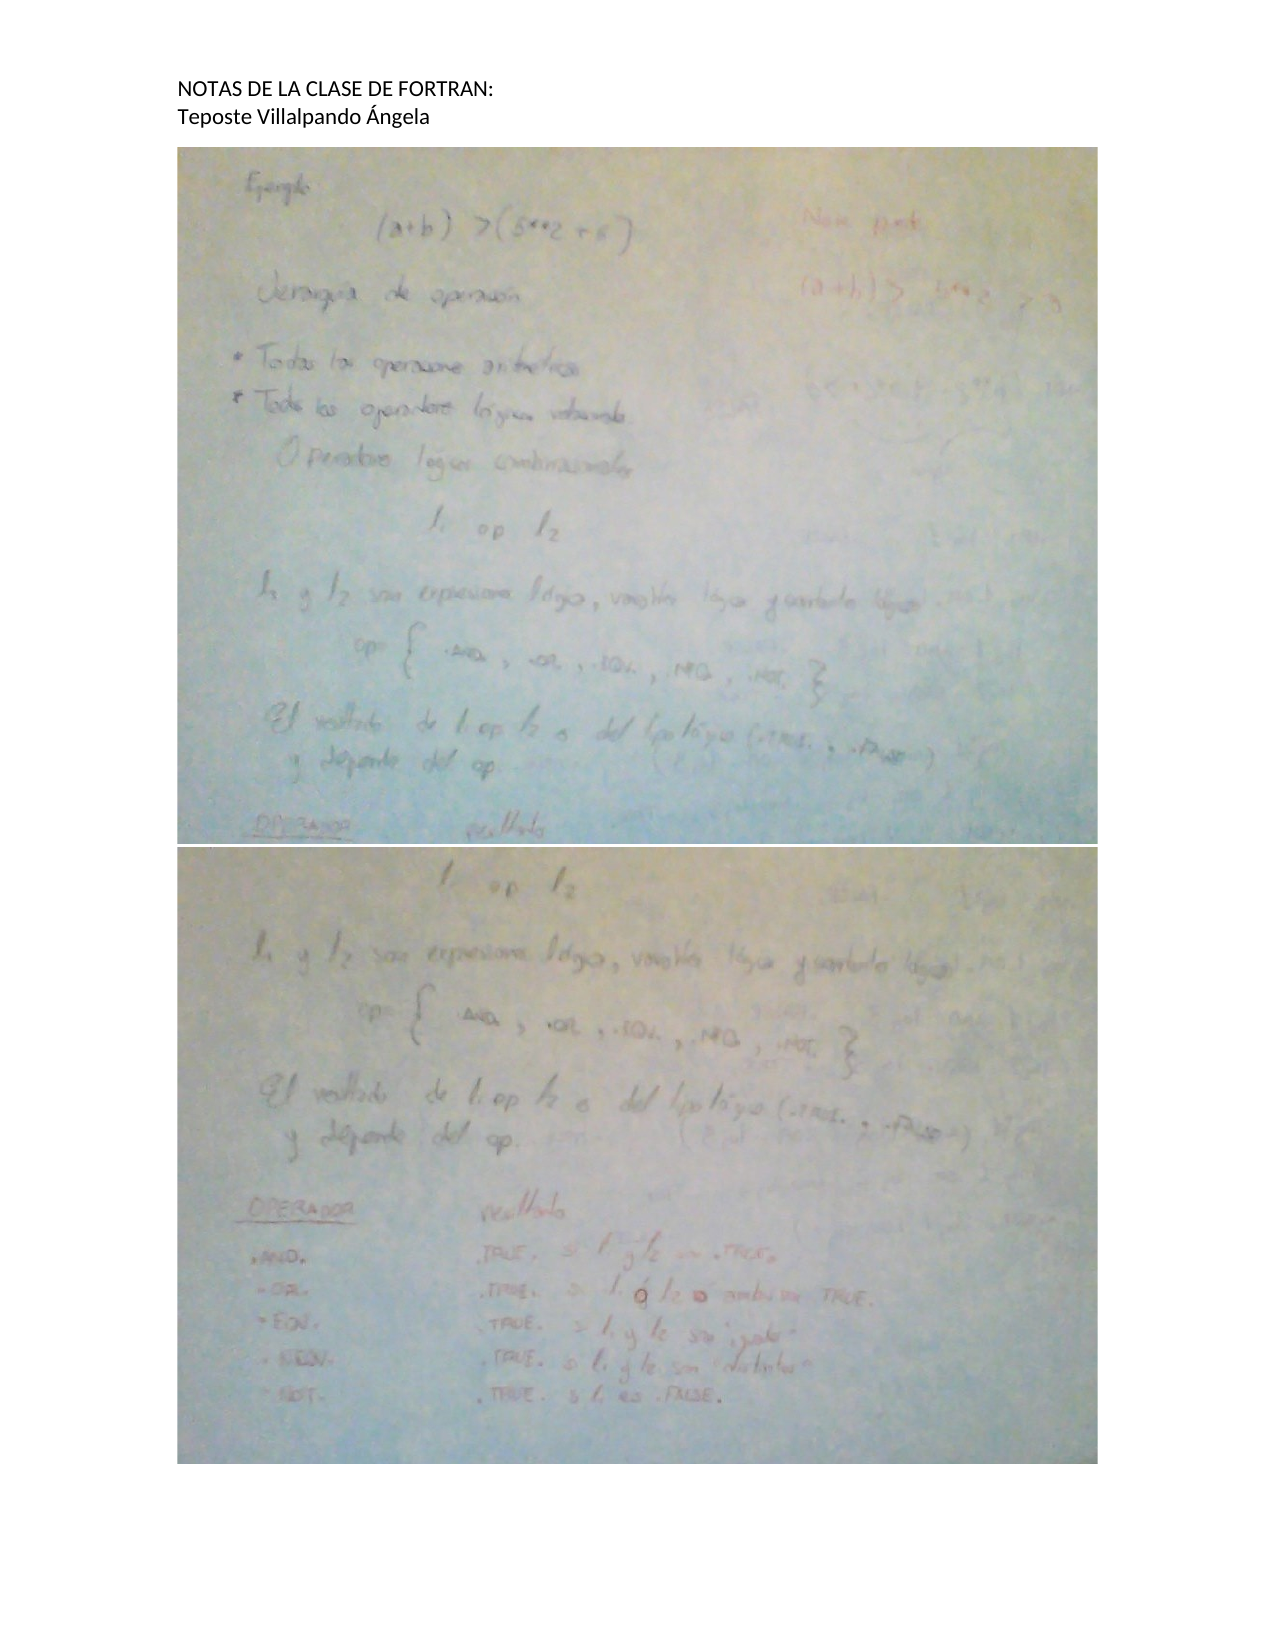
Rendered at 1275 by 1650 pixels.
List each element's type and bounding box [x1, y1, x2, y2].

picture [177, 847, 1098, 1464]
picture [177, 147, 1098, 844]
